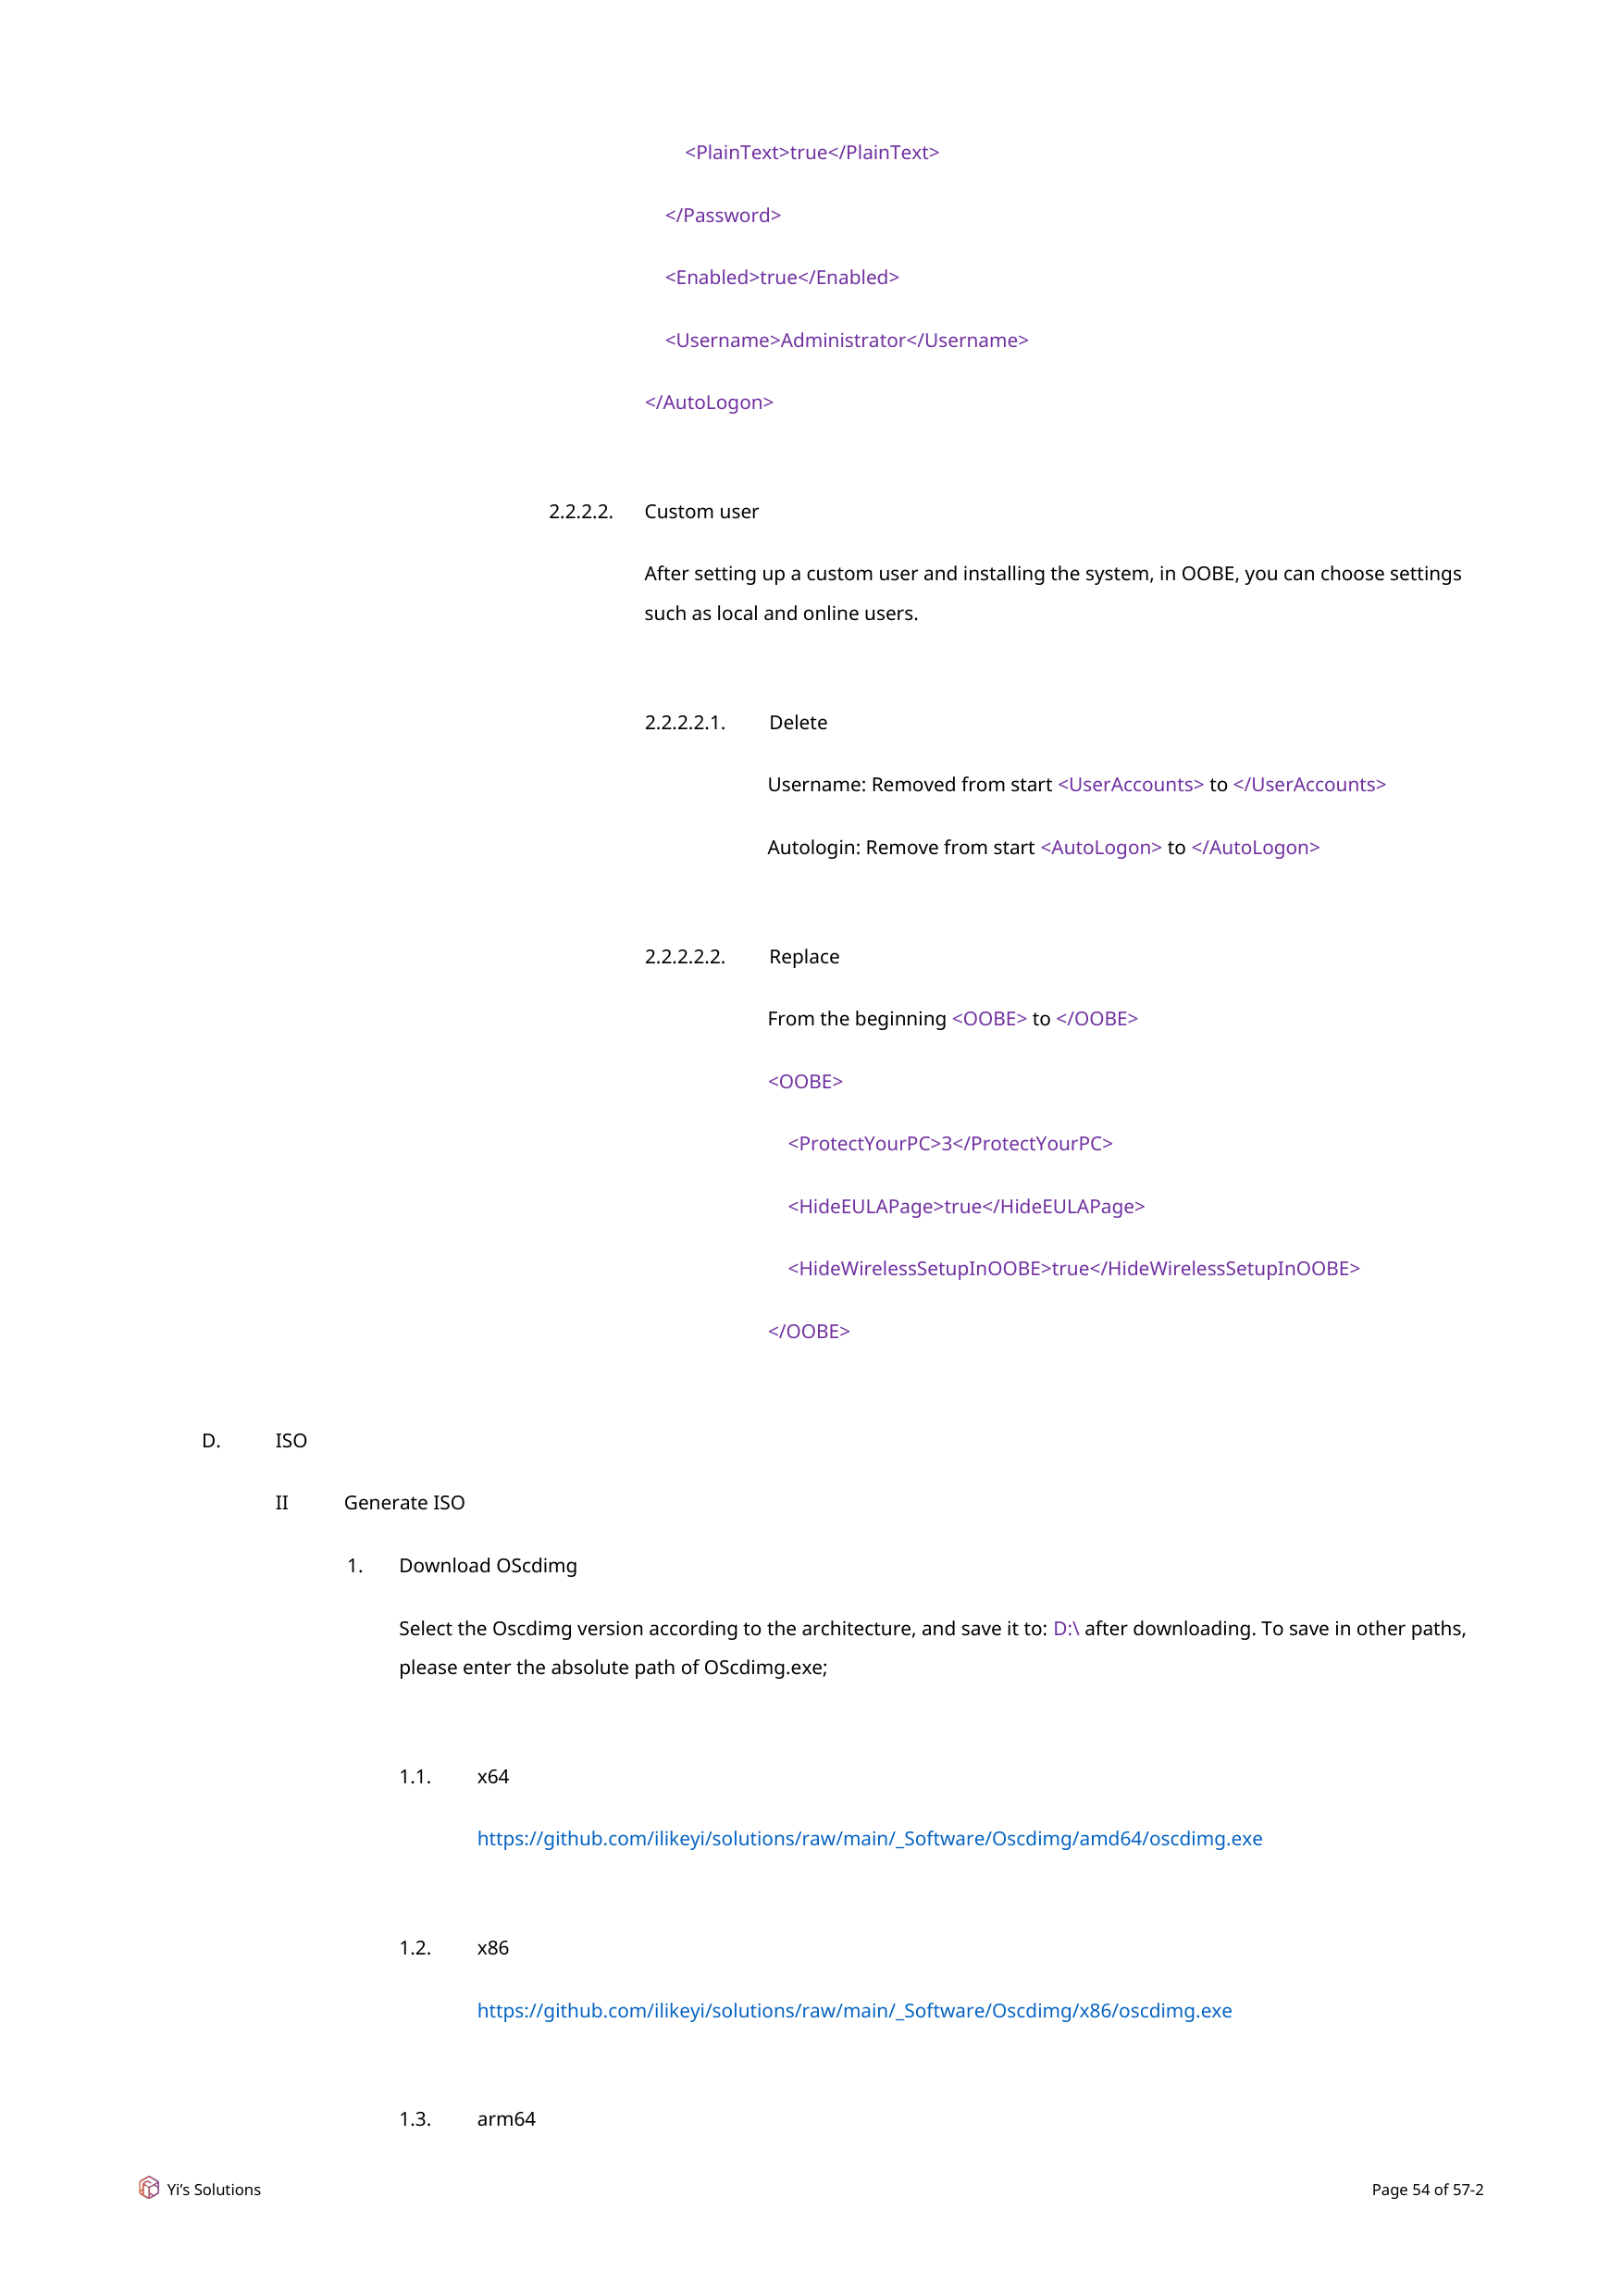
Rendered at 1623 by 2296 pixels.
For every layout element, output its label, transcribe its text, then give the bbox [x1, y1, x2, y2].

text </Password> [645, 202, 1484, 228]
list </OOBE> [768, 1318, 1484, 1345]
subtitle Replace [645, 943, 1484, 969]
subtitle Custom user [549, 498, 1484, 524]
text <Enabled>true</Enabled> [645, 264, 1484, 291]
list arm64 [399, 2105, 1484, 2132]
text After setting up a custom user and installing the system, in OOBE, you can choose settings such as local and online users. [644, 561, 1484, 627]
subtitle Generate ISO [276, 1489, 1484, 1516]
list https://github.com/ilikeyi/solutions/raw/main/_Software/Oscdimg/amd64/oscdimg.exe [477, 1825, 1484, 1852]
list From the beginning <OOBE> to </OOBE> [767, 1005, 1484, 1032]
list Download OScdimg [347, 1552, 1484, 1579]
subtitle Delete [645, 709, 1484, 735]
text <Username>Administrator</Username> [645, 327, 1484, 353]
text Autologin: Remove from start <AutoLogon> to </AutoLogon> [767, 834, 1484, 860]
picture [139, 2176, 159, 2199]
text <PlainText>true</PlainText> [645, 139, 1484, 165]
text </AutoLogon> [645, 389, 1484, 416]
text Username: Removed from start <UserAccounts> to </UserAccounts> [767, 771, 1484, 798]
list <ProtectYourPC>3</ProtectYourPC> [768, 1130, 1484, 1157]
subtitle ISO [221, 1427, 1484, 1453]
list <OOBE> [768, 1068, 1484, 1094]
list <HideEULAPage>true</HideEULAPage> [768, 1193, 1484, 1219]
list https://github.com/ilikeyi/solutions/raw/main/_Software/Oscdimg/x86/oscdimg.exe [477, 1997, 1484, 2023]
list <HideWirelessSetupInOOBE>true</HideWirelessSetupInOOBE> [768, 1256, 1484, 1282]
list x64 [399, 1763, 1484, 1789]
list x86 [399, 1934, 1484, 1960]
